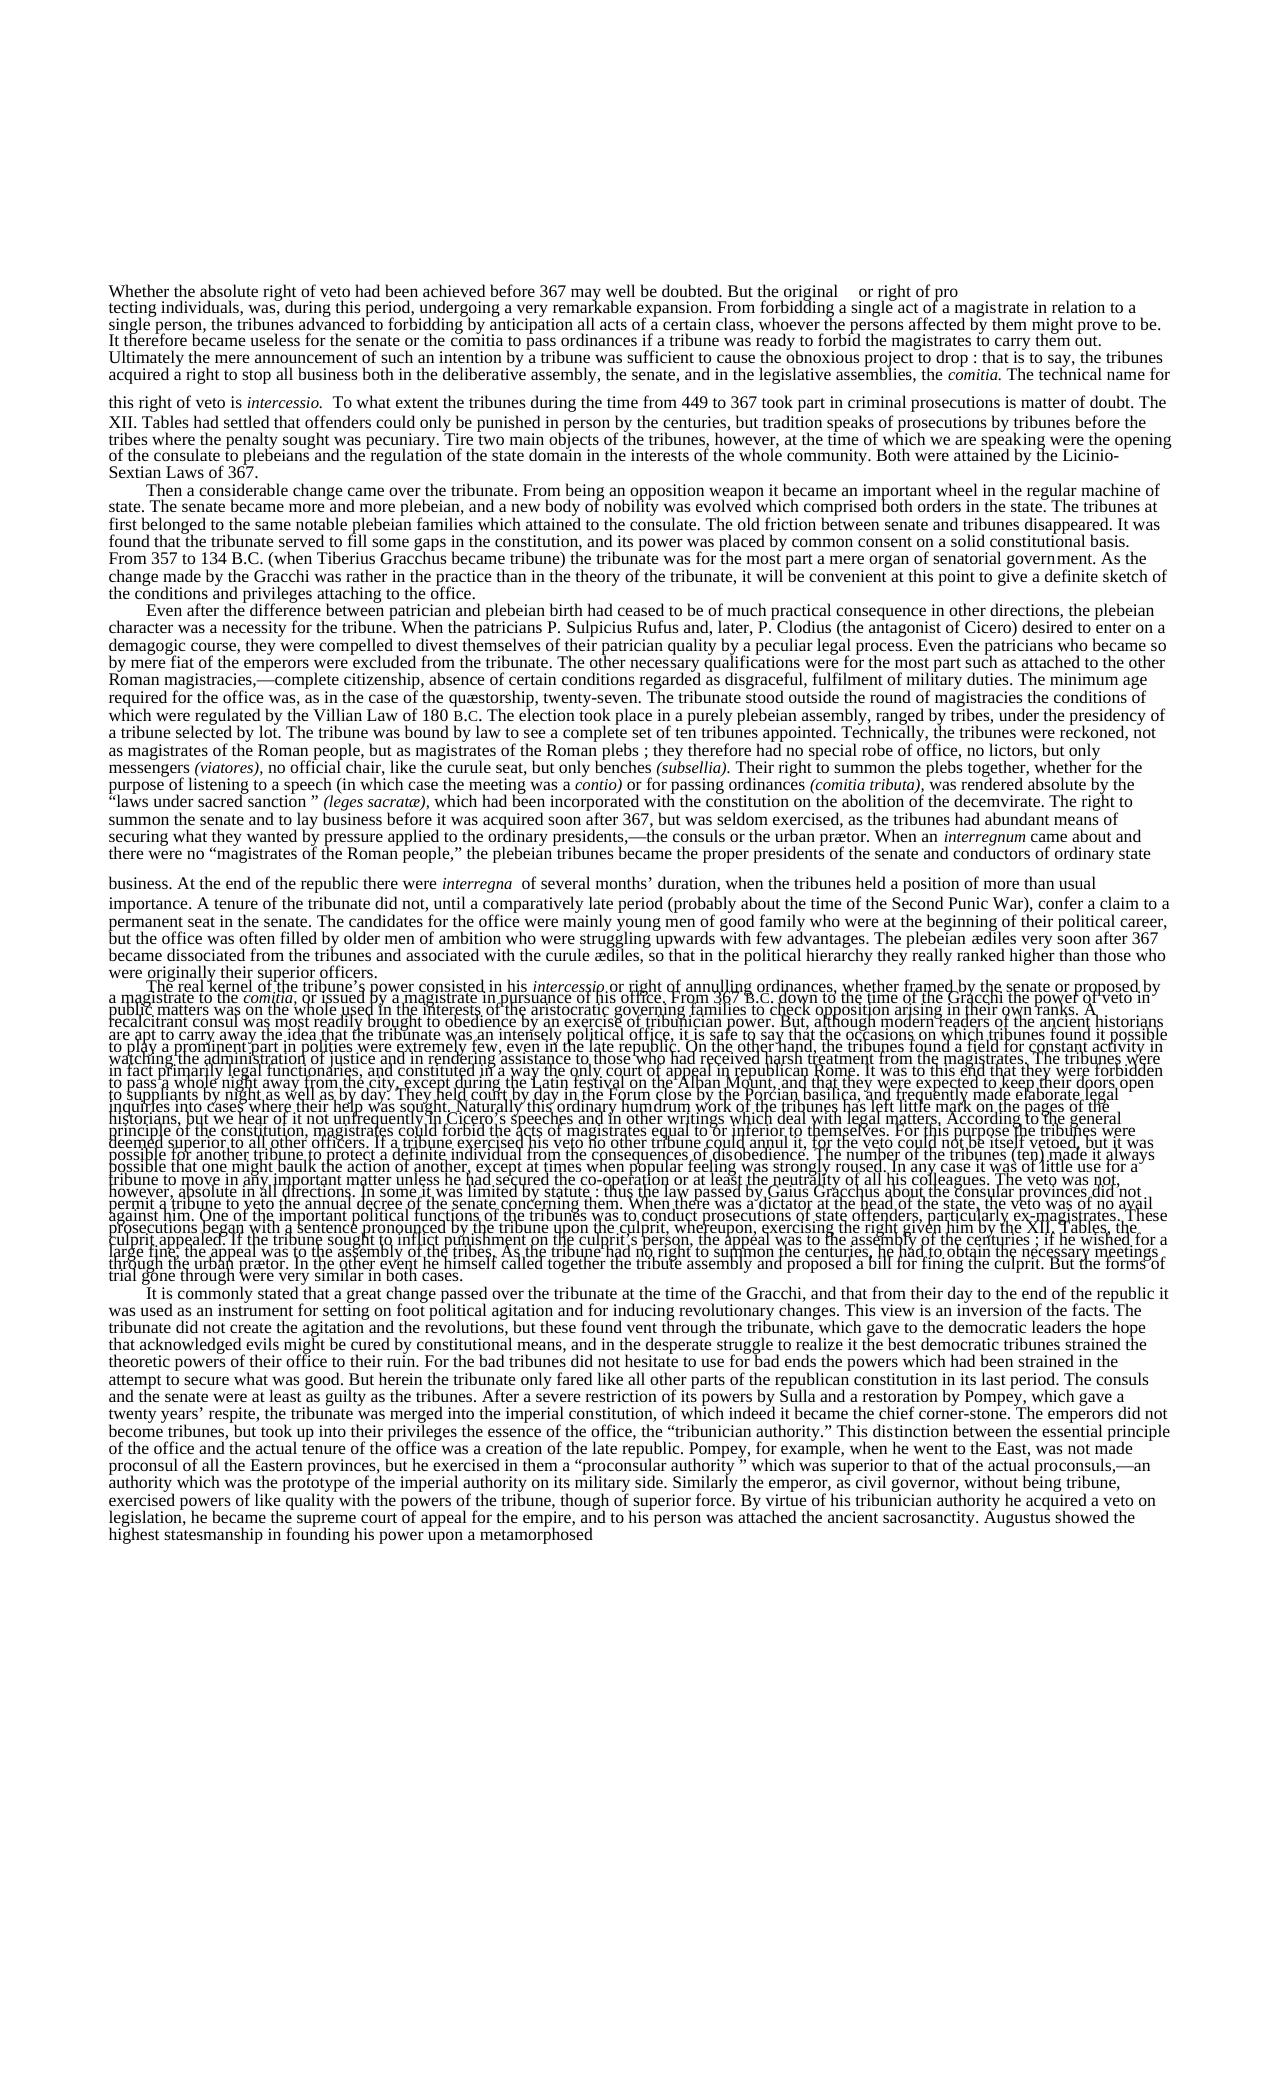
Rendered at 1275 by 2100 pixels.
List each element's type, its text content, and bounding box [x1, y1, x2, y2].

text Even after the difference between patrician and plebeian birth had ceased to be of much practical consequence in other directions, the plebeian character was a necessity for the tribune. When the patricians P. Sulpicius Rufus and, later, P. Clodius (the antagonist of Cicero) desired to enter on a demagogic course, they were compelled to divest themselves of their patrician quality by a peculiar legal process. Even the patricians who became so by mere fiat of the emperors were excluded from the tribunate. The other necessary qualifications were for the most part such as attached to the other Roman magistracies,—complete citizenship, absence of certain conditions regarded as disgraceful, fulfilment of military duties. The minimum age required for the office was, as in the case of the quæstorship, twenty-seven. The tribunate stood outside the round of magistracies the conditions of which were regulated by the Villian Law of 180 b.c. The election took place in a purely plebeian assembly, ranged by tribes, under the presidency of a tribune selected by lot. The tribune was bound by law to see a complete set of ten tribunes appointed. Technically, the tribunes were reckoned, not as magistrates of the Roman people, but as magistrates of the Roman plebs ; they therefore had no special robe of office, no lictors, but only messengers (viatores), no official chair, like the curule seat, but only benches (subsellia). Their right to summon the plebs together, whether for the purpose of listening to a speech (in which case the meeting was a contio) or for passing ordinances (comitia tributa), was rendered absolute by the “laws under sacred sanction ” (leges sacratæ), which had been incorporated with the constitution on the abolition of the decemvirate. The right to summon the senate and to lay business before it was acquired soon after 367, but was seldom exercised, as the tribunes had abundant means of securing what they wanted by pressure applied to the ordinary presidents,—the consuls or the urban prætor. When an interregnum came about and there were no “magistrates of the Roman people,” the plebeian tribunes became the proper presidents of the senate and conductors of ordinary state business. At the end of the republic there were interregna of several months’ duration, when the tribunes held a position of more than usual importance. A tenure of the tribunate did not, until a comparatively late period (probably about the time of the Second Punic War), confer a claim to a permanent seat in the senate. The candidates for the office were mainly young men of good family who were at the beginning of their political career, but the office was often filled by older men of ambition who were struggling upwards with few advantages. The plebeian ædiles very soon after 367 became dissociated from the tribunes and associated with the curule ædiles, so that in the political hierarchy they really ranked higher than those who were originally their superior officers. [108, 603, 1172, 983]
text It is commonly stated that a great change passed over the tribunate at the time of the Gracchi, and that from their day to the end of the republic it was used as an instrument for setting on foot political agitation and for inducing revolutionary changes. This view is an inversion of the facts. The tribunate did not create the agitation and the revolutions, but these found vent through the tribunate, which gave to the democratic leaders the hope that acknowledged evils might be cured by constitutional means, and in the desperate struggle to realize it the best democratic tribunes strained the theoretic powers of their office to their ruin. For the bad tribunes did not hesitate to use for bad ends the powers which had been strained in the attempt to secure what was good. But herein the tribunate only fared like all other parts of the republican constitution in its last period. The consuls and the senate were at least as guilty as the tribunes. After a severe restriction of its powers by Sulla and a restoration by Pompey, which gave a twenty years’ respite, the tribunate was merged into the imperial constitution, of which indeed it became the chief corner-stone. The emperors did not become tribunes, but took up into their privileges the essence of the office, the “tribunician authority.” This distinction between the essential principle of the office and the actual tenure of the office was a creation of the late republic. Pompey, for example, when he went to the East, was not made proconsul of all the Eastern provinces, but he exercised in them a “proconsular authority ” which was superior to that of the actual proconsuls,—an authority which was the prototype of the imperial authority on its military side. Similarly the emperor, as civil governor, without being tribune, exercised powers of like quality with the powers of the tribune, though of superior force. By virtue of his tribunician authority he acquired a veto on legislation, he became the supreme court of appeal for the empire, and to his person was attached the ancient sacrosanctity. Augustus showed the highest statesmanship in founding his power upon a metamorphosed [108, 1285, 1172, 1544]
text The real kernel of the tribune’s power consisted in his intercessio or right of annulling ordinances, whether framed by the senate or proposed by a magistrate to the comitia, or issued by a magistrate in pursuance of his office. From 367 b.c. down to the time of the Gracchi the power of veto in public matters was on the whole used in the interests of the aristocratic governing families to check opposition arising in their own ranks. A recalcitrant consul was most readily brought to obedience by an exercise of tribunician power. But, although modern readers of the ancient historians are apt to carry away the idea that the tribunate was an intensely political office, it is safe to say that the occasions on which tribunes found it possible to play a prominent part in polities were extremely few, even in the late republic. On the other hand, the tribunes found a field for constant activity in watching the administration of justice and in rendering assistance to those who had received harsh treatment from the magistrates. The tribunes were in fact primarily legal functionaries, and constituted in a way the only court of appeal in republican Rome. It was to this end that they were forbidden to pass a whole night away from the city, except during the Latin festival on the Alban Mount, and that they were expected to keep their doors open to suppliants by night as well as by day. They held court by day in the Forιm close by the Porcian basilica, and frequently made elaborate legal inquiries into cases where their help was sought. Naturally this ordinary humdrum work of the tribunes has left little mark on the pages of the historians, but we hear of it not unfrequently in Cicero’s speeches and in other writings which deal with legal matters. According to the general principle of the constitution, magistrates could forbid the acts of magistrates equal to or inferior to themselves. For this purpose the tribunes were deemed superior to all other officers. If a tribune exercised his veto no other tribune could annul it, for the veto could not be itself vetoed, but it was possible for another tribune to protect a definite individual from the consequences of disobedience. The number of the tribunes (ten) made it always possible that one might baulk the action of another, except at times when popular feeling was strongly roused. In any case it was of little use for a tribune to move in any important matter unless he had secured the co-operation or at least the neutrality of all his colleagues. The veto was not, however, absolute in all directions. In some it was limited by statute : thus the law passed by Gaius Gracchus about the consular provinces did not permit a tribune to veto the annual decree of the senate concerning them. When there was a dictator at the head of the state, the veto was of no avail against him. One of the important political functions of the tribunes was to conduct prosecutions of state offenders, particularly ex-magistrates. These prosecutions began with a sentence pronounced by the tribune upon the culprit, whereupon, exercising the right given him by the XII. Tables, the culprit appealed. If the tribune sought to inflict punishment on the culprit’s person, the appeal was to the assembly of the centuries ; if he wished for a large fine, the appeal was to the assembly of the tribes. As the tribune had no right to summon the centuries, he had to obtain the necessary meetings through the urban prætor. In the other event he himself called together the tribute assembly and proposed a bill for fining the culprit. But the forms of trial gone through were very similar in both cases. [108, 983, 1172, 1285]
text tecting individuals, was, during this period, undergoing a very remarkable expansion. From forbidding a single act of a magistrate in relation to a single person, the tribunes advanced to forbidding by anticipation all acts of a certain class, whoever the persons affected by them might prove to be. It therefore became useless for the senate or the comitia to pass ordinances if a tribune was ready to forbid the magistrates to carry them out. Ultimately the mere announcement of such an intention by a tribune was sufficient to cause the obnoxious project to drop : that is to say, the tribunes acquired a right to stop all business both in the deliberative assembly, the senate, and in the legislative assemblies, the comitia. The technical name for this right of veto is intercessio. To what extent the tribunes during the time from 449 to 367 took part in criminal prosecutions is matter of doubt. The XII. Tables had settled that offenders could only be punished in person by the centuries, but tradition speaks of prosecutions by tribunes before the tribes where the penalty sought was pecuniary. Tire two main objects of the tribunes, however, at the time of which we are speaking were the opening of the consulate to plebeians and the regulation of the state domain in the interests of the whole community. Both were attained by the Licinio-Sextian Laws of 367. [108, 301, 1172, 482]
text Whether the absolute right of veto had been achieved before 367 may well be doubted. But the original or right of pro [108, 283, 1172, 301]
text Then a considerable change came over the tribunate. From being an opposition weapon it became an important wheel in the regular machine of state. The senate became more and more plebeian, and a new body of nobility was evolved which comprised both orders in the state. The tribunes at first belonged to the same notable plebeian families which attained to the consulate. The old friction between senate and tribunes disappeared. It was found that the tribunate served to fill some gaps in the constitution, and its power was placed by common consent on a solid constitutional basis. From 357 to 134 B.C. (when Tiberius Gracchus became tribune) the tribunate was for the most part a mere organ of senatorial government. As the change made by the Gracchi was rather in the practice than in the theory of the tribunate, it will be convenient at this point to give a definite sketch of the conditions and privileges attaching to the office. [108, 482, 1172, 603]
